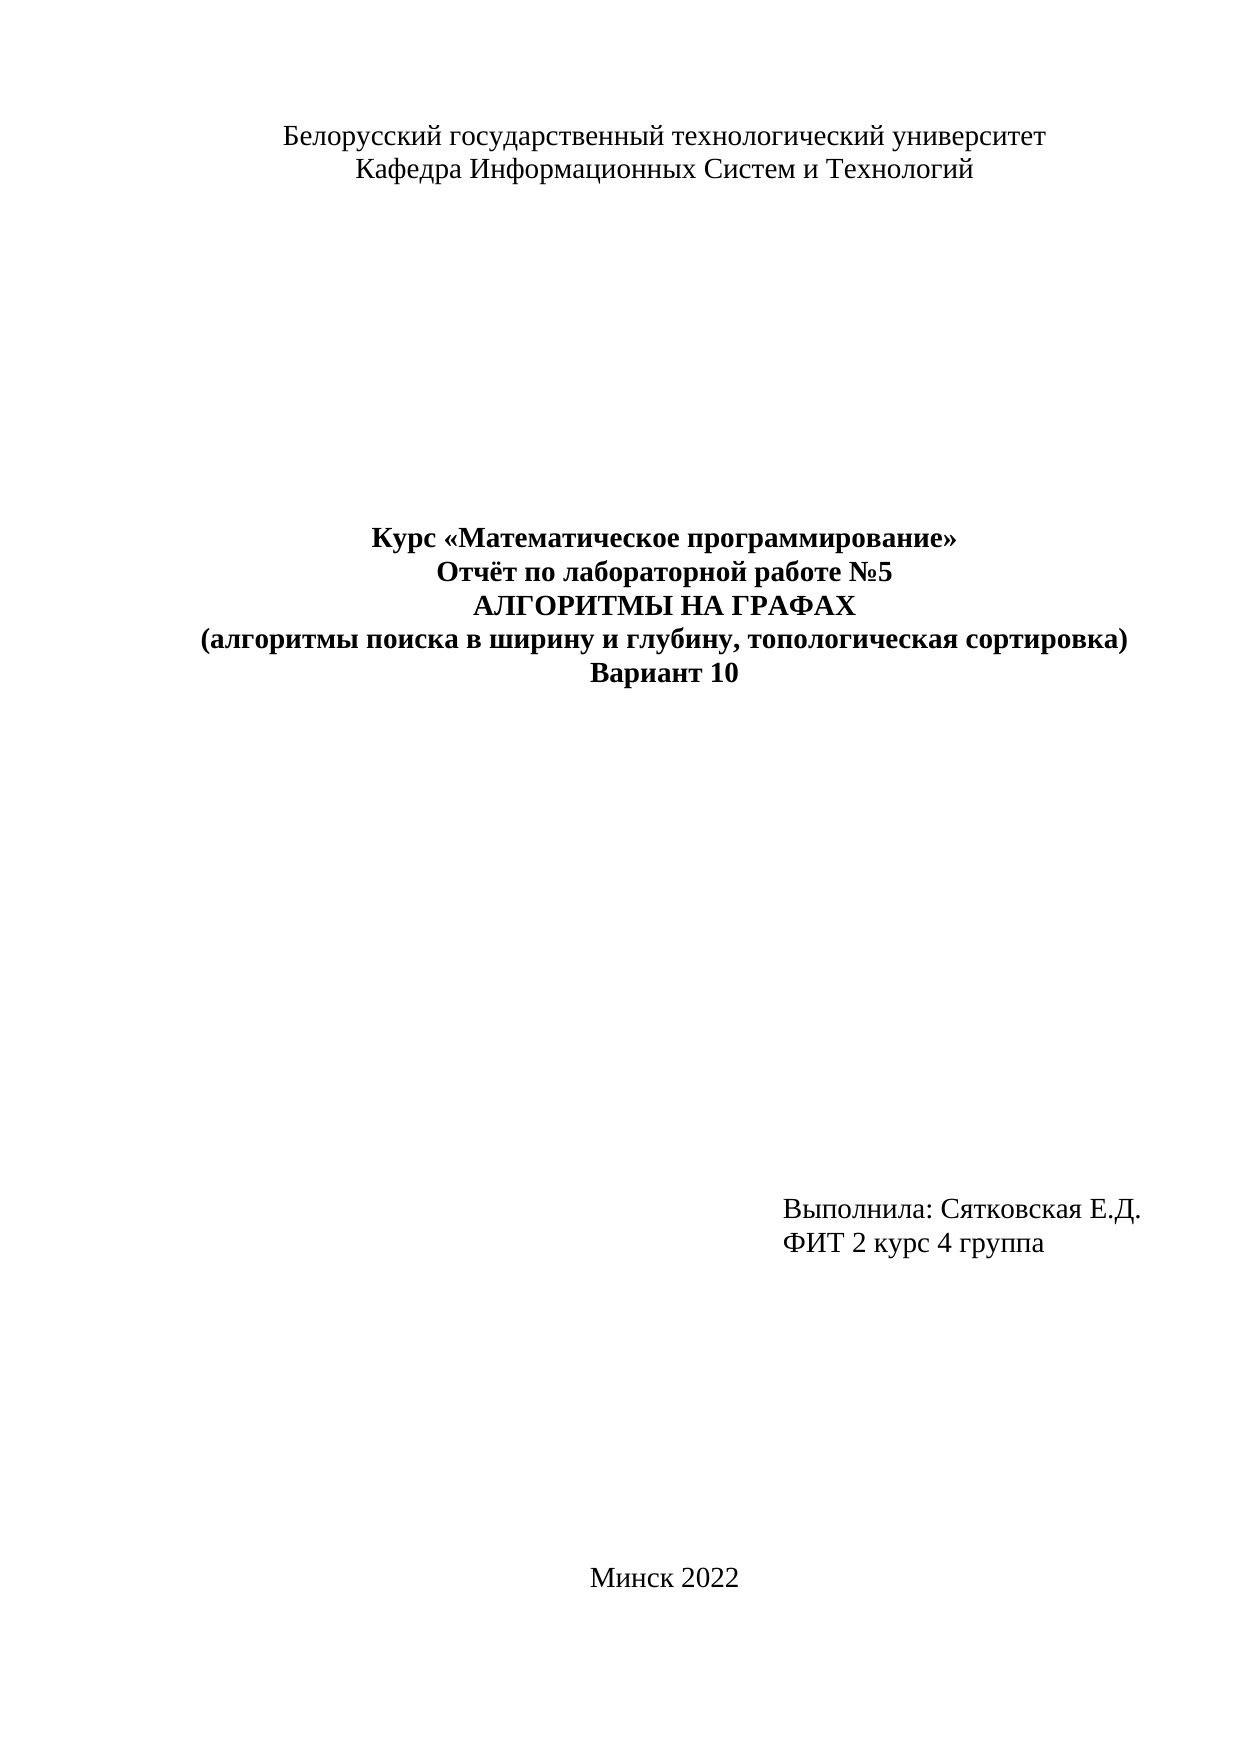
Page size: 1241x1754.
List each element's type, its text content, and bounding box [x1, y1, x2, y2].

text Кафедра Информационных Систем и Технологий [177, 152, 1152, 185]
text АЛГОРИТМЫ НА ГРАФАХ [177, 588, 1152, 621]
text Выполнила: Сятковская Е.Д. [783, 1191, 1152, 1225]
text Курс «Математическое программирование» [177, 521, 1152, 554]
text Отчёт по лабораторной работе №5 [177, 554, 1152, 588]
text Белорусский государственный технологический университет [177, 118, 1152, 152]
text (алгоритмы поиска в ширину и глубину, топологическая сортировка) [177, 621, 1152, 655]
text ФИТ 2 курс 4 группа [783, 1225, 1152, 1258]
text Вариант 10 [177, 655, 1152, 688]
text Минск 2022 [177, 1560, 1152, 1594]
